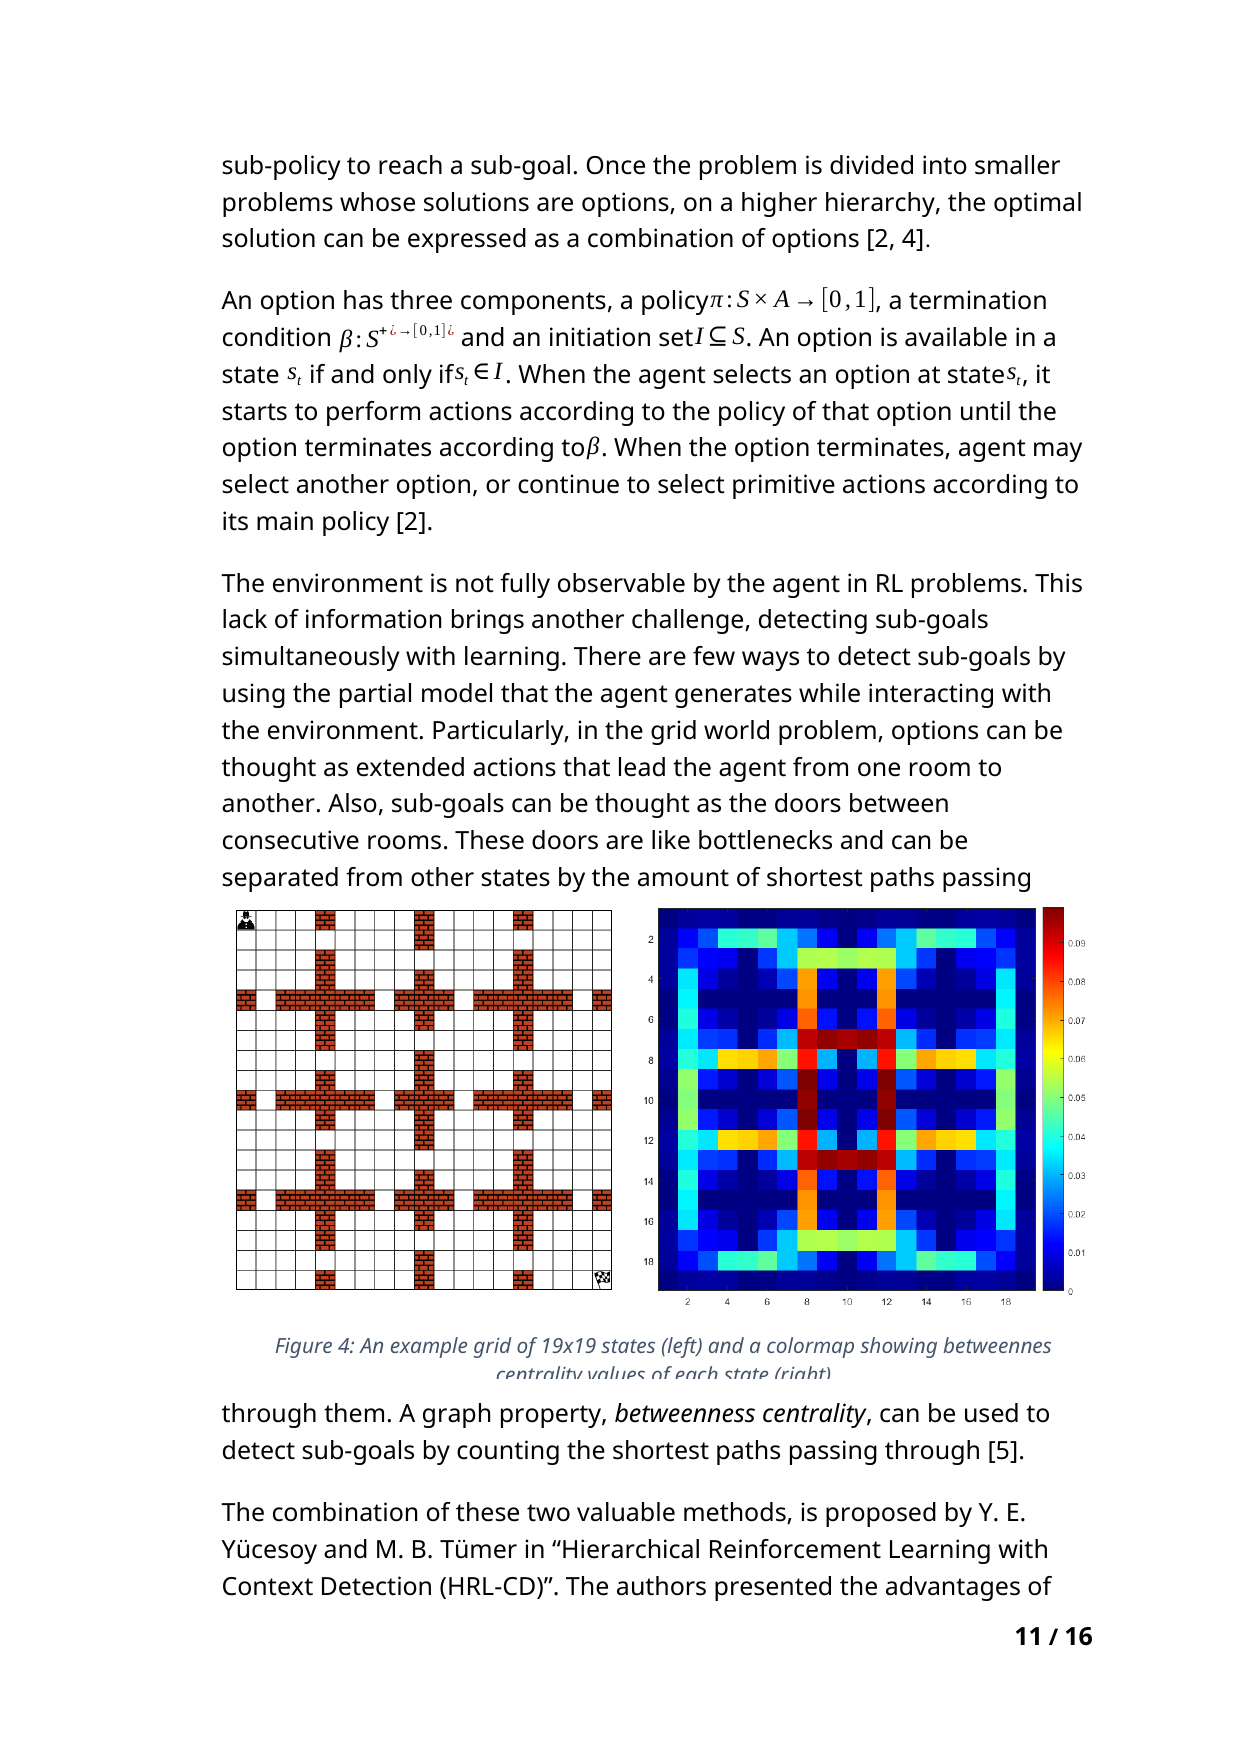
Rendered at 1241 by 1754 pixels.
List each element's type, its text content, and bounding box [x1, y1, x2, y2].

picture [637, 898, 1093, 1318]
text An option has three components, a policy, a termination condition and an initiation set. An option is available in a state if and only if. When the agent selects an option at state, it starts to perform actions according to the policy of that option until the option terminates according to. When the option terminates, agent may select another option, or continue to select primitive actions according to its main policy [2]. [221, 283, 1093, 538]
picture [237, 911, 611, 1289]
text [221, 1495, 1093, 1602]
